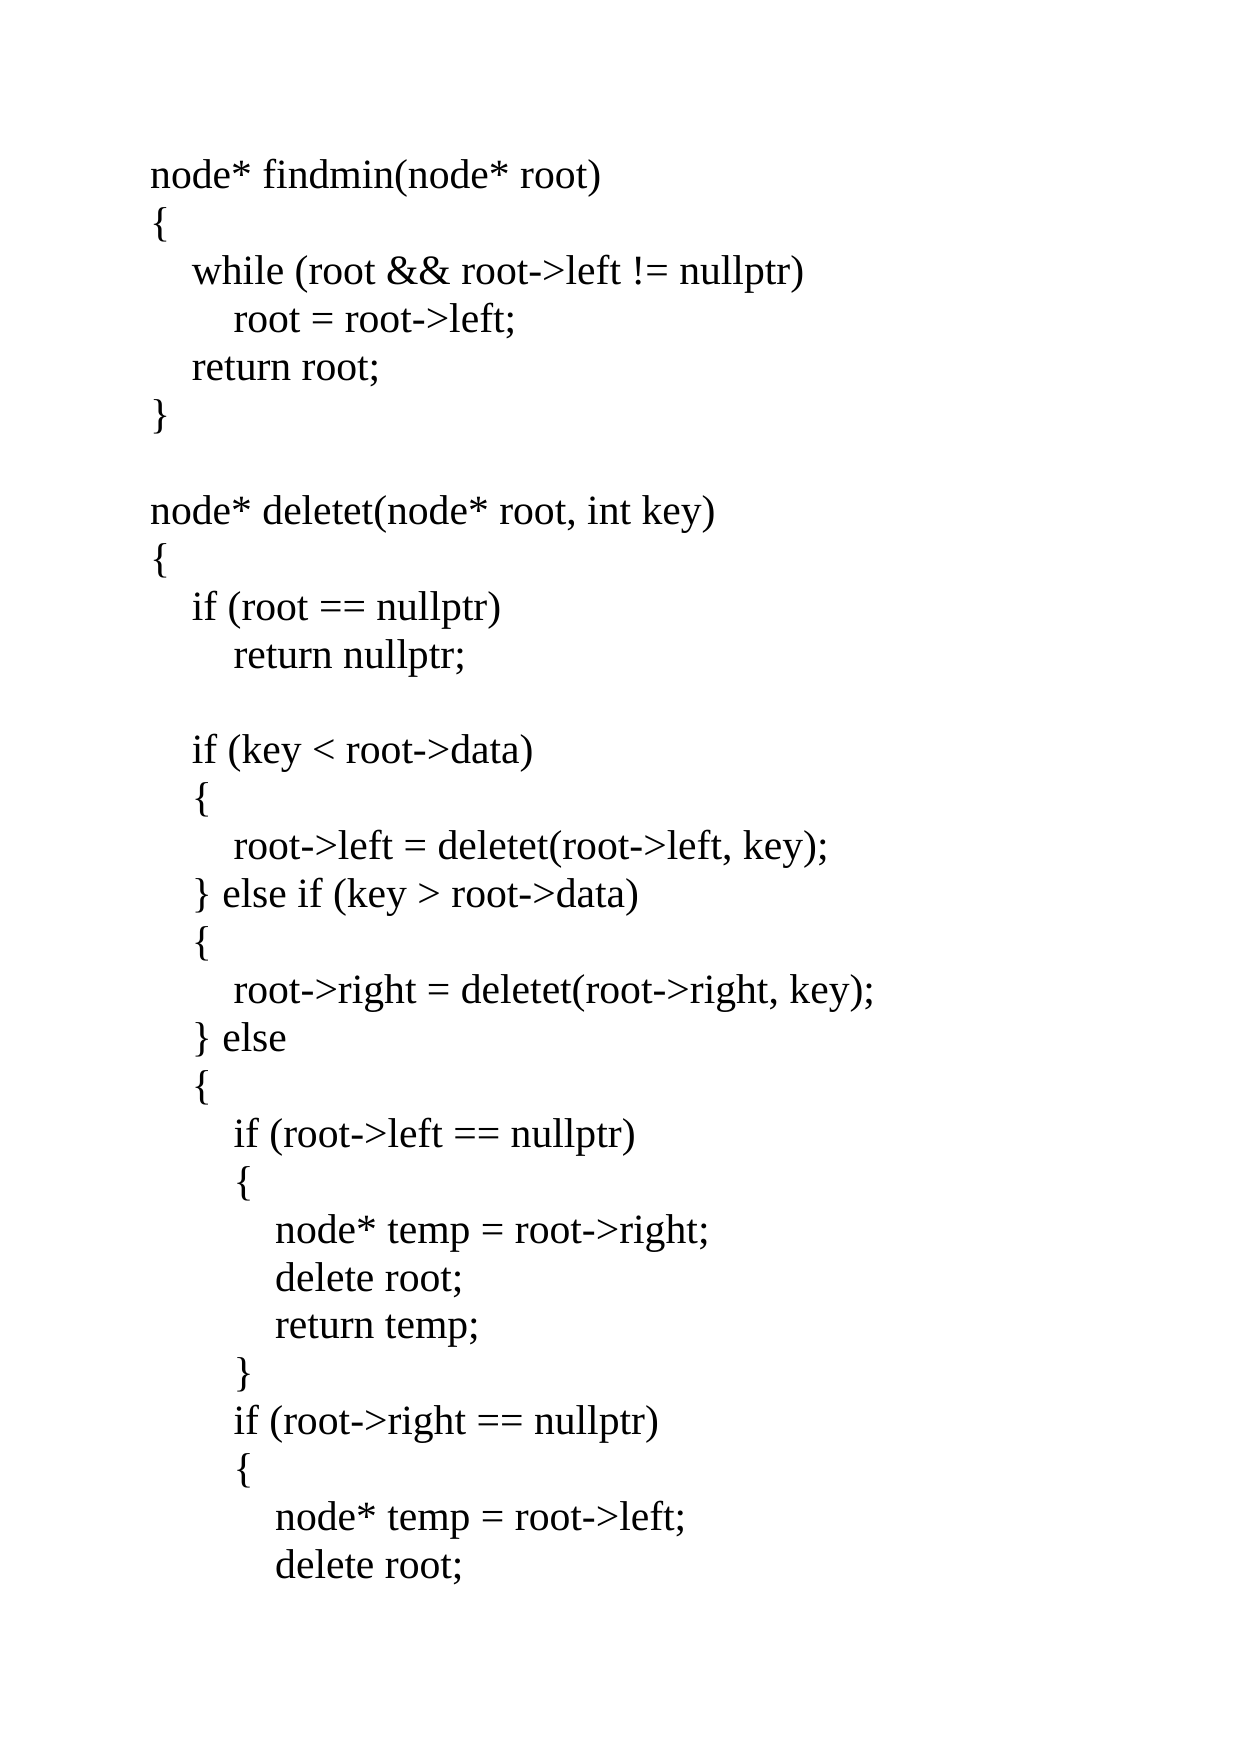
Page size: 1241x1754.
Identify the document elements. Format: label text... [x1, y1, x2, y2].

text { [150, 1060, 1090, 1108]
text if (root == nullptr) [150, 581, 1090, 629]
text { [150, 773, 1090, 821]
text node* temp = root->left; [150, 1492, 1090, 1539]
text root->left = deletet(root->left, key); [150, 821, 1090, 869]
text return root; [150, 342, 1090, 389]
text { [150, 1156, 1090, 1204]
text { [150, 198, 1090, 246]
text return nullptr; [150, 629, 1090, 677]
text node* deletet(node* root, int key) [150, 485, 1090, 533]
text delete root; [150, 1539, 1090, 1587]
text } [150, 1348, 1090, 1396]
text { [150, 917, 1090, 964]
text { [150, 1444, 1090, 1492]
text root = root->left; [150, 294, 1090, 342]
text if (root->right == nullptr) [150, 1396, 1090, 1444]
text { [150, 533, 1090, 581]
text delete root; [150, 1252, 1090, 1300]
text if (root->left == nullptr) [150, 1108, 1090, 1156]
text while (root && root->left != nullptr) [150, 246, 1090, 294]
text } else [150, 1012, 1090, 1060]
text } [150, 389, 1090, 437]
text node* temp = root->right; [150, 1204, 1090, 1252]
text root->right = deletet(root->right, key); [150, 964, 1090, 1012]
text return temp; [150, 1300, 1090, 1348]
text } else if (key > root->data) [150, 869, 1090, 917]
text node* findmin(node* root) [150, 150, 1090, 198]
text if (key < root->data) [150, 725, 1090, 773]
